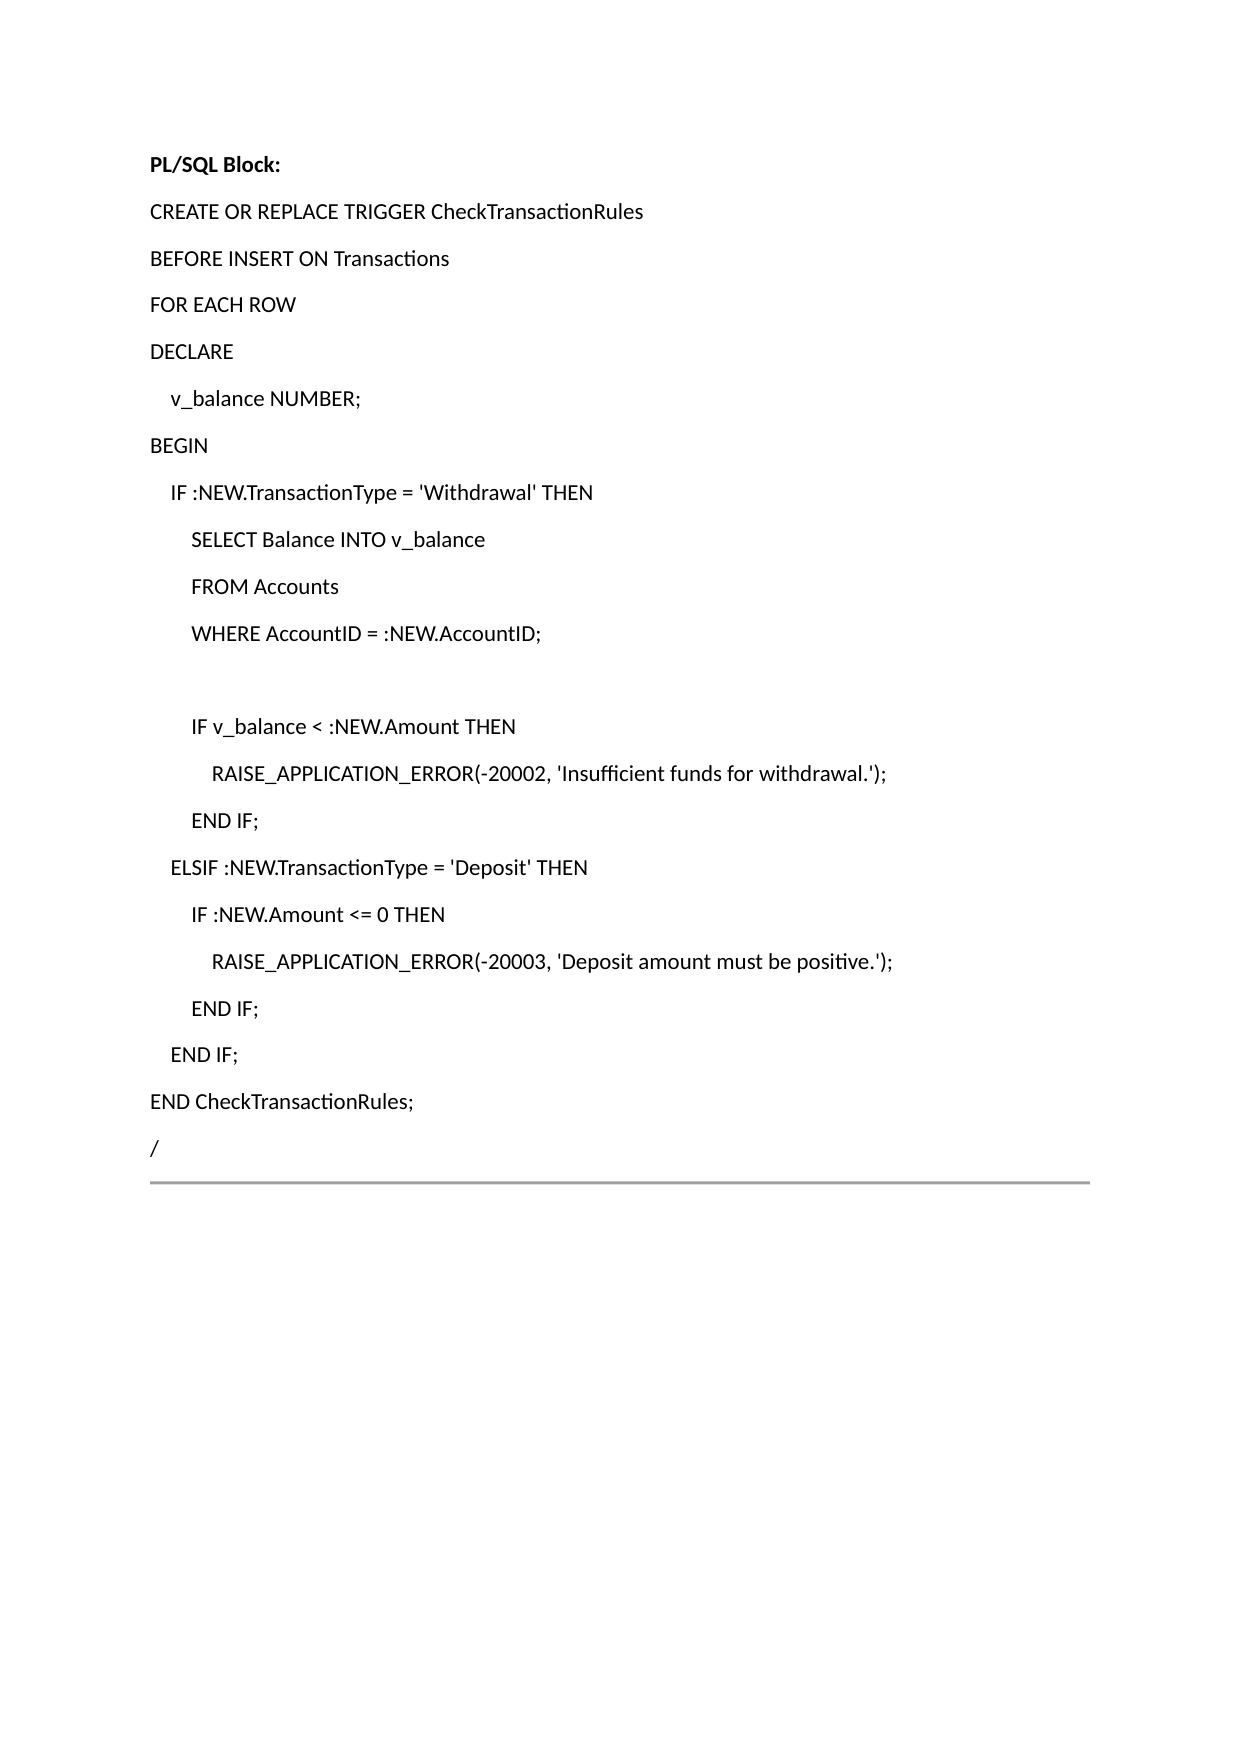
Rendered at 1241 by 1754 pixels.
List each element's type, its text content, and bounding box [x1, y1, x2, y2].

text FROM Accounts [150, 572, 1090, 600]
text SELECT Balance INTO v_balance [150, 525, 1090, 553]
text v_balance NUMBER; [150, 384, 1090, 412]
text END CheckTransactionRules; [150, 1087, 1090, 1116]
text BEFORE INSERT ON Transactions [150, 244, 1090, 272]
text BEGIN [150, 431, 1090, 459]
text WHERE AccountID = :NEW.AccountID; [150, 619, 1090, 647]
text DECLARE [150, 337, 1090, 366]
text IF v_balance < :NEW.Amount THEN [150, 712, 1090, 741]
text END IF; [150, 1041, 1090, 1069]
text END IF; [150, 994, 1090, 1022]
text FOR EACH ROW [150, 291, 1090, 319]
text ELSIF :NEW.TransactionType = 'Deposit' THEN [150, 853, 1090, 881]
text CREATE OR REPLACE TRIGGER CheckTransactionRules [150, 197, 1090, 225]
text RAISE_APPLICATION_ERROR(-20002, 'Insufficient funds for withdrawal.'); [150, 759, 1090, 787]
text PL/SQL Block: [150, 150, 1090, 178]
text IF :NEW.Amount <= 0 THEN [150, 900, 1090, 928]
text IF :NEW.TransactionType = 'Withdrawal' THEN [150, 478, 1090, 506]
text RAISE_APPLICATION_ERROR(-20003, 'Deposit amount must be positive.'); [150, 947, 1090, 975]
text END IF; [150, 806, 1090, 834]
text / [150, 1134, 1090, 1162]
